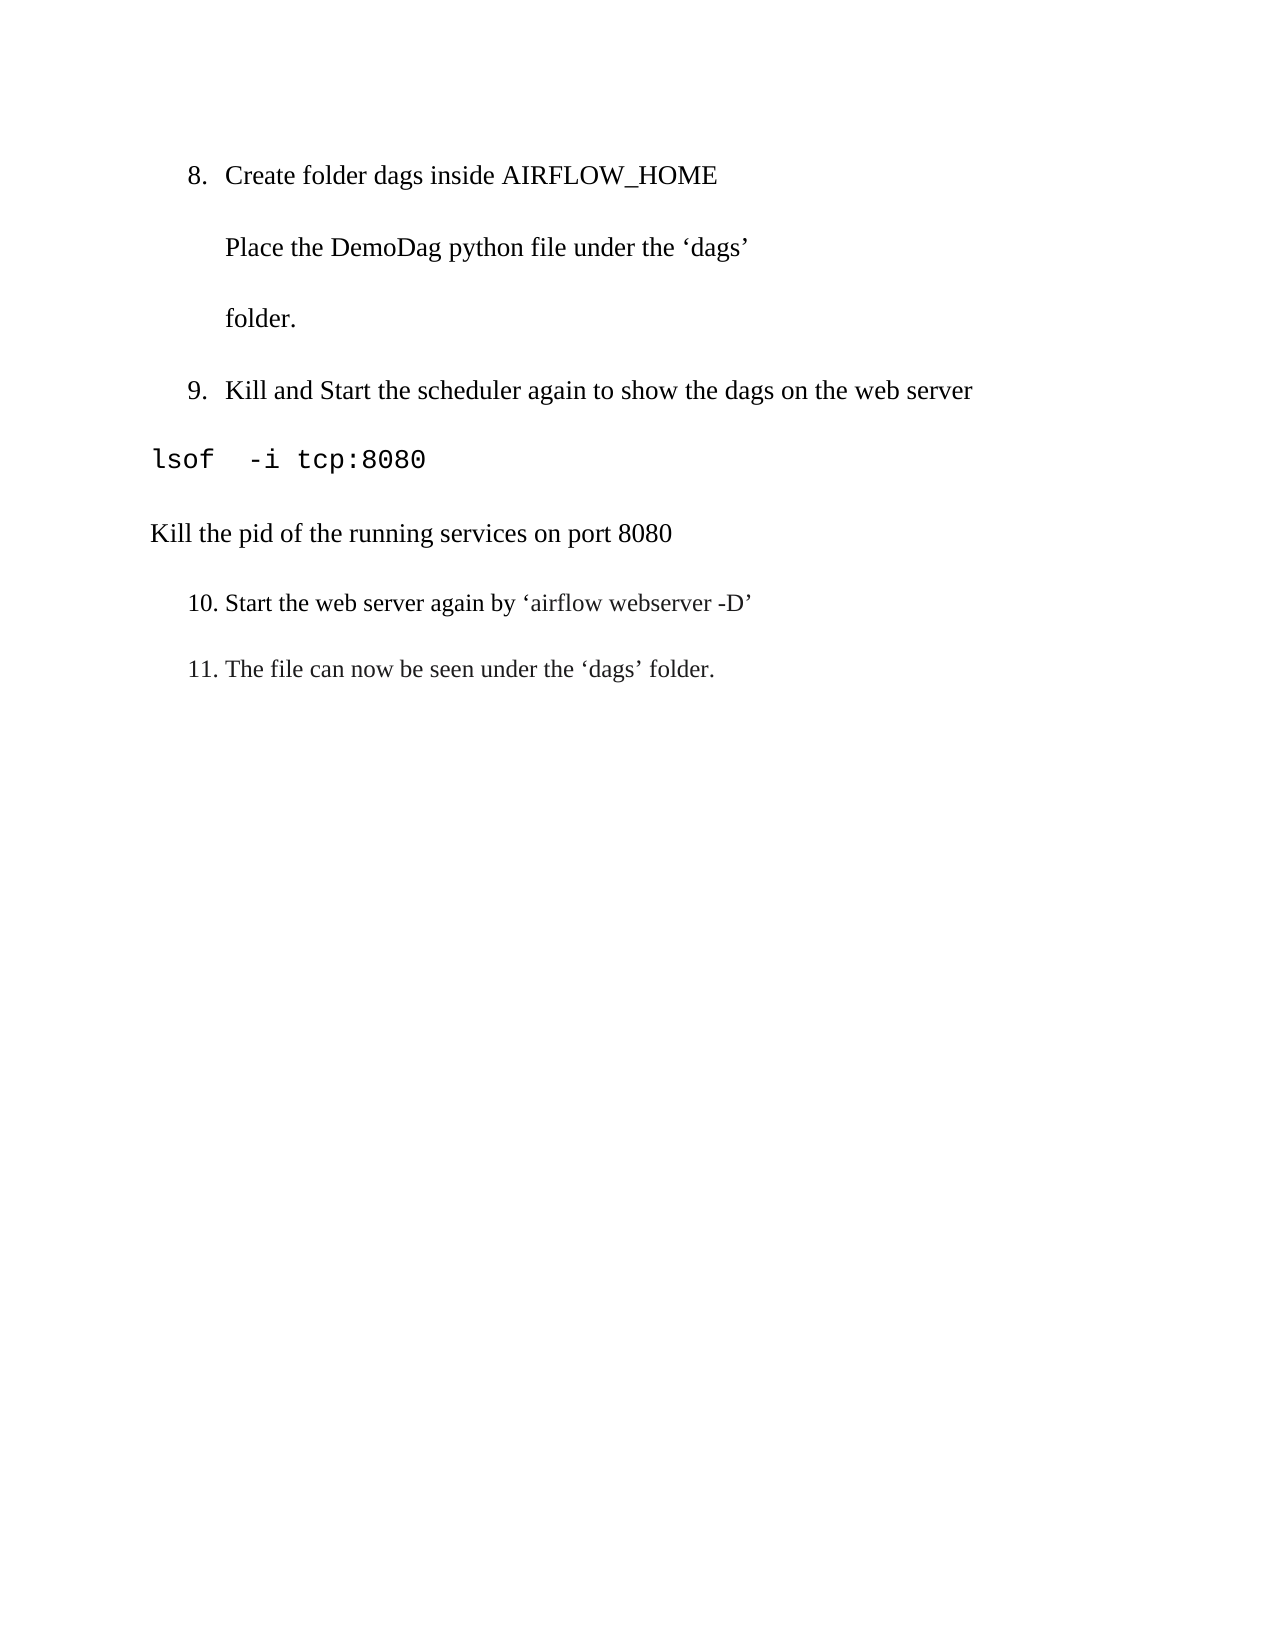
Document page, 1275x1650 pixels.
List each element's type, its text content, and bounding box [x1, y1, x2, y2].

text lsof -i tcp:8080 [150, 446, 1139, 476]
list Create folder dags inside AIRFLOW_HOME Place the DemoDag python file under the ‘dags’ folder. [187, 159, 753, 333]
text Kill the pid of the running services on port 8080 [150, 517, 1139, 548]
list Kill and Start the scheduler again to show the dags on the web server [187, 374, 1139, 405]
list The file can now be seen under the ‘dags’ folder. [187, 654, 1139, 683]
list Start the web server again by ‘airflow webserver -D’ [187, 588, 1139, 617]
